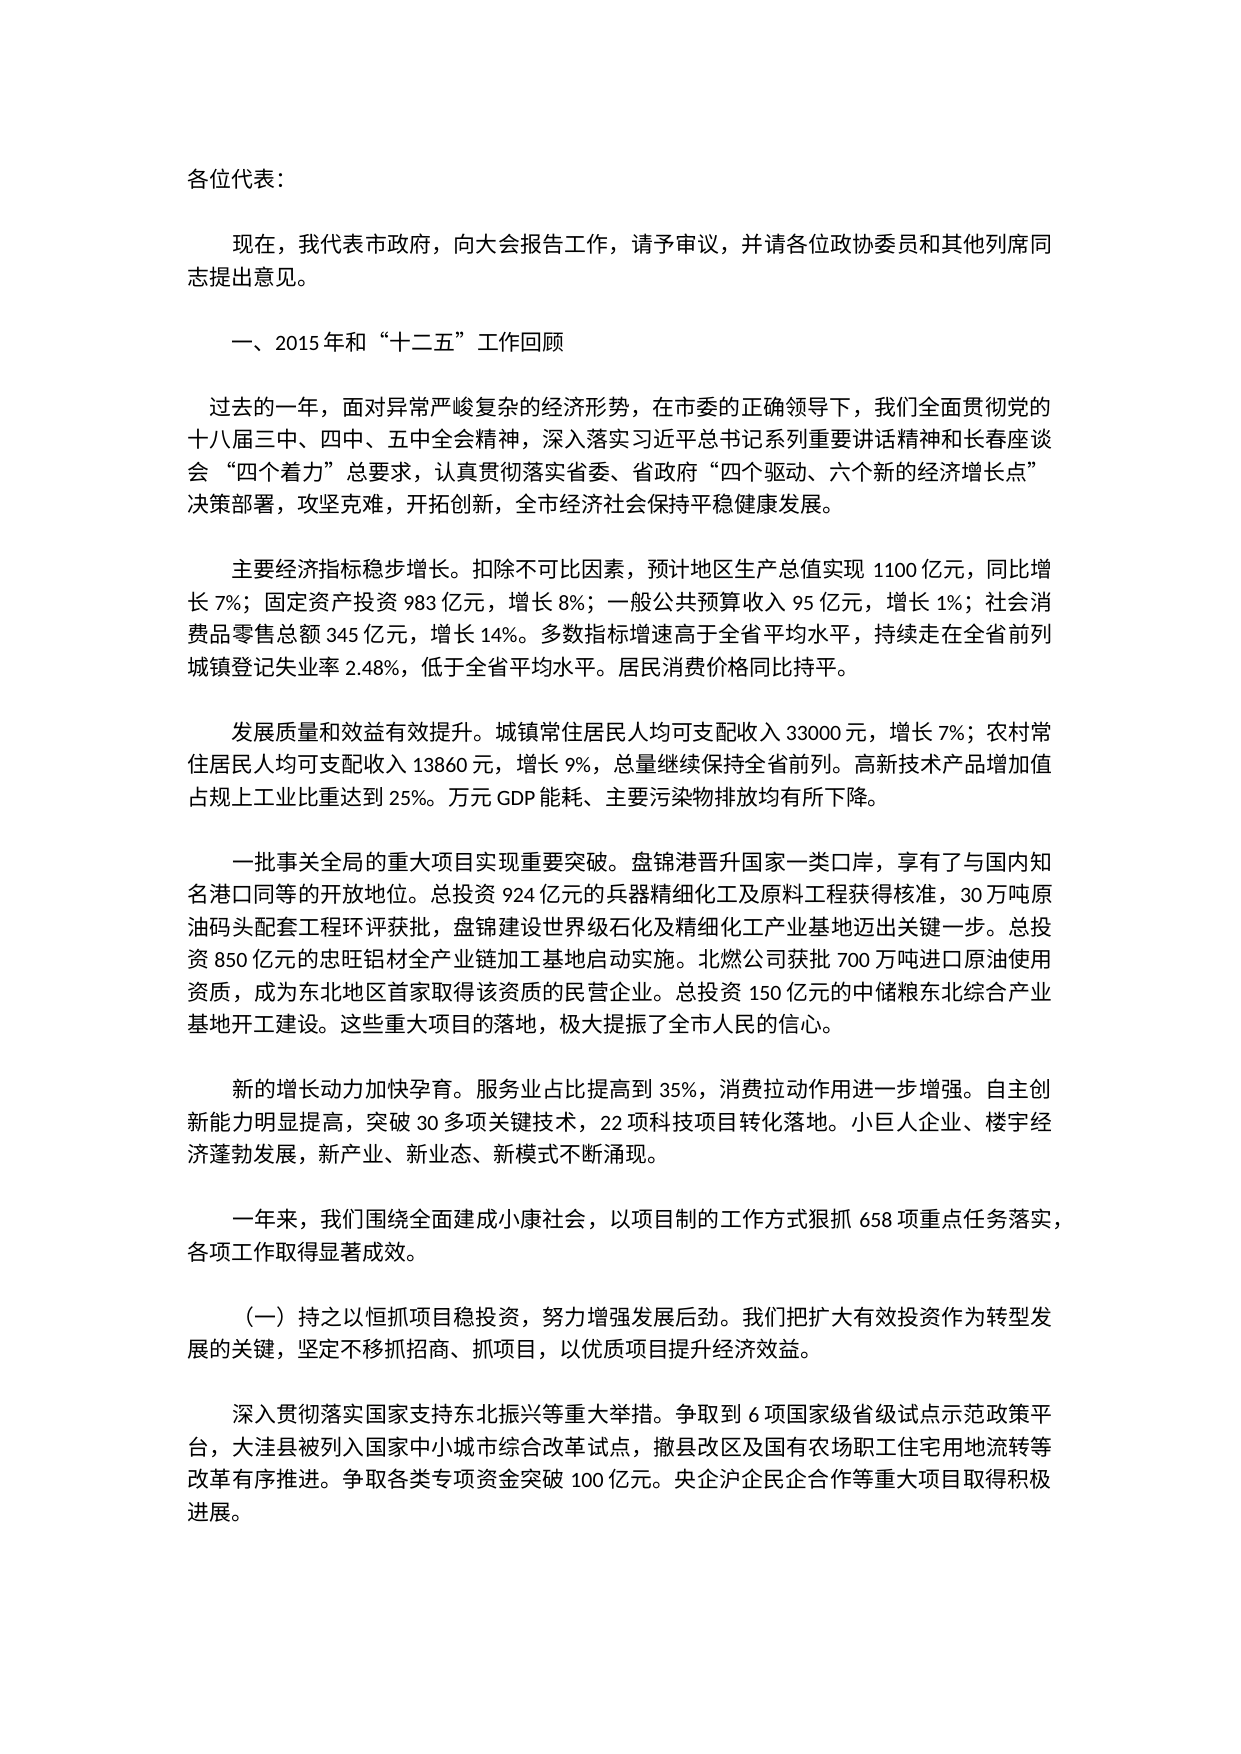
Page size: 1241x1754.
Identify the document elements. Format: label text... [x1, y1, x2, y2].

text 新的增长动力加快孕育。服务业占比提高到35%，消费拉动作用进一步增强。自主创新能力明显提高，突破30多项关键技术，22项科技项目转化落地。小巨人企业、楼宇经济蓬勃发展，新产业、新业态、新模式不断涌现。 [187, 1072, 1053, 1169]
text 现在，我代表市政府，向大会报告工作，请予审议，并请各位政协委员和其他列席同志提出意见。 [187, 227, 1053, 292]
text 深入贯彻落实国家支持东北振兴等重大举措。争取到6项国家级省级试点示范政策平台，大洼县被列入国家中小城市综合改革试点，撤县改区及国有农场职工住宅用地流转等改革有序推进。争取各类专项资金突破100亿元。央企沪企民企合作等重大项目取得积极进展。 [187, 1397, 1053, 1527]
text 一、2015年和“十二五”工作回顾 [187, 324, 1053, 357]
text 各位代表： [187, 162, 1053, 194]
text 主要经济指标稳步增长。扣除不可比因素，预计地区生产总值实现1100亿元，同比增长7%；固定资产投资983亿元，增长8%；一般公共预算收入95亿元，增长1%；社会消费品零售总额345亿元，增长14%。多数指标增速高于全省平均水平，持续走在全省前列。城镇登记失业率2.48%，低于全省平均水平。居民消费价格同比持平。 [187, 552, 1053, 682]
text 一年来，我们围绕全面建成小康社会，以项目制的工作方式狠抓658项重点任务落实，各项工作取得显著成效。 [187, 1202, 1053, 1267]
text （一）持之以恒抓项目稳投资，努力增强发展后劲。我们把扩大有效投资作为转型发展的关键，坚定不移抓招商、抓项目，以优质项目提升经济效益。 [187, 1299, 1053, 1364]
text 过去的一年，面对异常严峻复杂的经济形势，在市委的正确领导下，我们全面贯彻党的十八届三中、四中、五中全会精神，深入落实习近平总书记系列重要讲话精神和长春座谈会 “四个着力”总要求，认真贯彻落实省委、省政府“四个驱动、六个新的经济增长点”决策部署，攻坚克难，开拓创新，全市经济社会保持平稳健康发展。 [187, 389, 1053, 519]
text 一批事关全局的重大项目实现重要突破。盘锦港晋升国家一类口岸，享有了与国内知名港口同等的开放地位。总投资924亿元的兵器精细化工及原料工程获得核准，30万吨原油码头配套工程环评获批，盘锦建设世界级石化及精细化工产业基地迈出关键一步。总投资850亿元的忠旺铝材全产业链加工基地启动实施。北燃公司获批700万吨进口原油使用资质，成为东北地区首家取得该资质的民营企业。总投资150亿元的中储粮东北综合产业基地开工建设。这些重大项目的落地，极大提振了全市人民的信心。 [187, 844, 1053, 1039]
text 发展质量和效益有效提升。城镇常住居民人均可支配收入33000元，增长7%；农村常住居民人均可支配收入13860元，增长9%，总量继续保持全省前列。高新技术产品增加值占规上工业比重达到25%。万元GDP能耗、主要污染物排放均有所下降。 [187, 714, 1053, 812]
